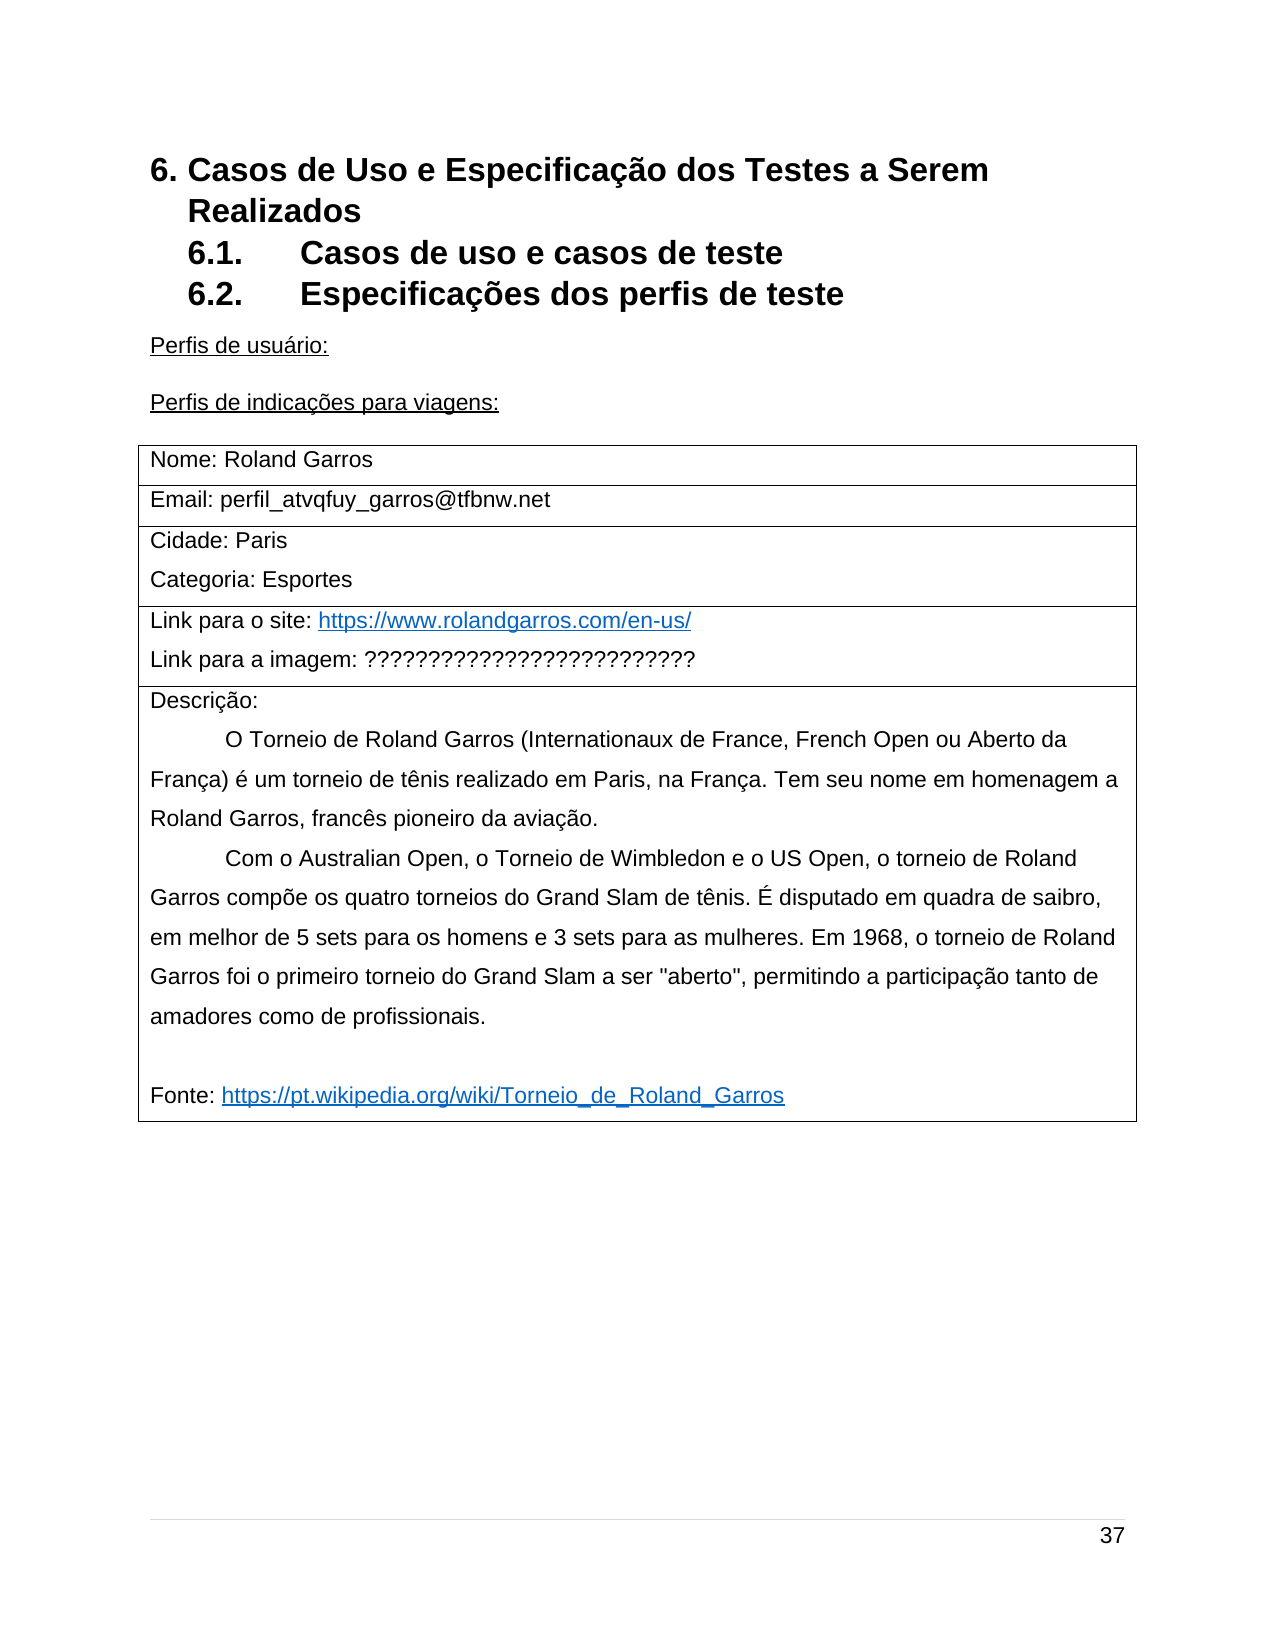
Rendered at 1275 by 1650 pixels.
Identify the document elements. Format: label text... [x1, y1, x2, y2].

list Especificações dos perfis de teste [187, 274, 1125, 313]
list Casos de Uso e Especificação dos Testes a Serem Realizados [150, 150, 1125, 230]
text Perfis de indicações para viagens: [150, 389, 1125, 415]
table_cell Cidade: Paris Categoria: Esportes [139, 527, 1136, 606]
table_cell Descrição: O Torneio de Roland Garros (Internationaux de France, French Open ou Aberto da França) é um torneio de tênis realizado em Paris, na França. Tem seu nome em homenagem a Roland Garros, francês pioneiro da aviação. Com o Australian Open, o Torneio de Wimbledon e o US Open, o torneio de Roland Garros compõe os quatro torneios do Grand Slam de tênis. É disputado em quadra de saibro, em melhor de 5 sets para os homens e 3 sets para as mulheres. Em 1968, o torneio de Roland Garros foi o primeiro torneio do Grand Slam a ser "aberto", permitindo a participação tanto de amadores como de profissionais. Fonte: https://pt.wikipedia.org/wiki/Torneio_de_Roland_Garros [139, 687, 1136, 1121]
table_cell Link para o site: https://www.rolandgarros.com/en-us/ Link para a imagem: ?????????????????????????? [139, 607, 1136, 686]
table_header Nome: Roland Garros [139, 446, 1136, 485]
table_cell Email: perfil_atvqfuy_garros@tfbnw.net [139, 486, 1136, 526]
text Perfis de usuário: [150, 332, 1125, 359]
list Casos de uso e casos de teste [187, 233, 1125, 271]
